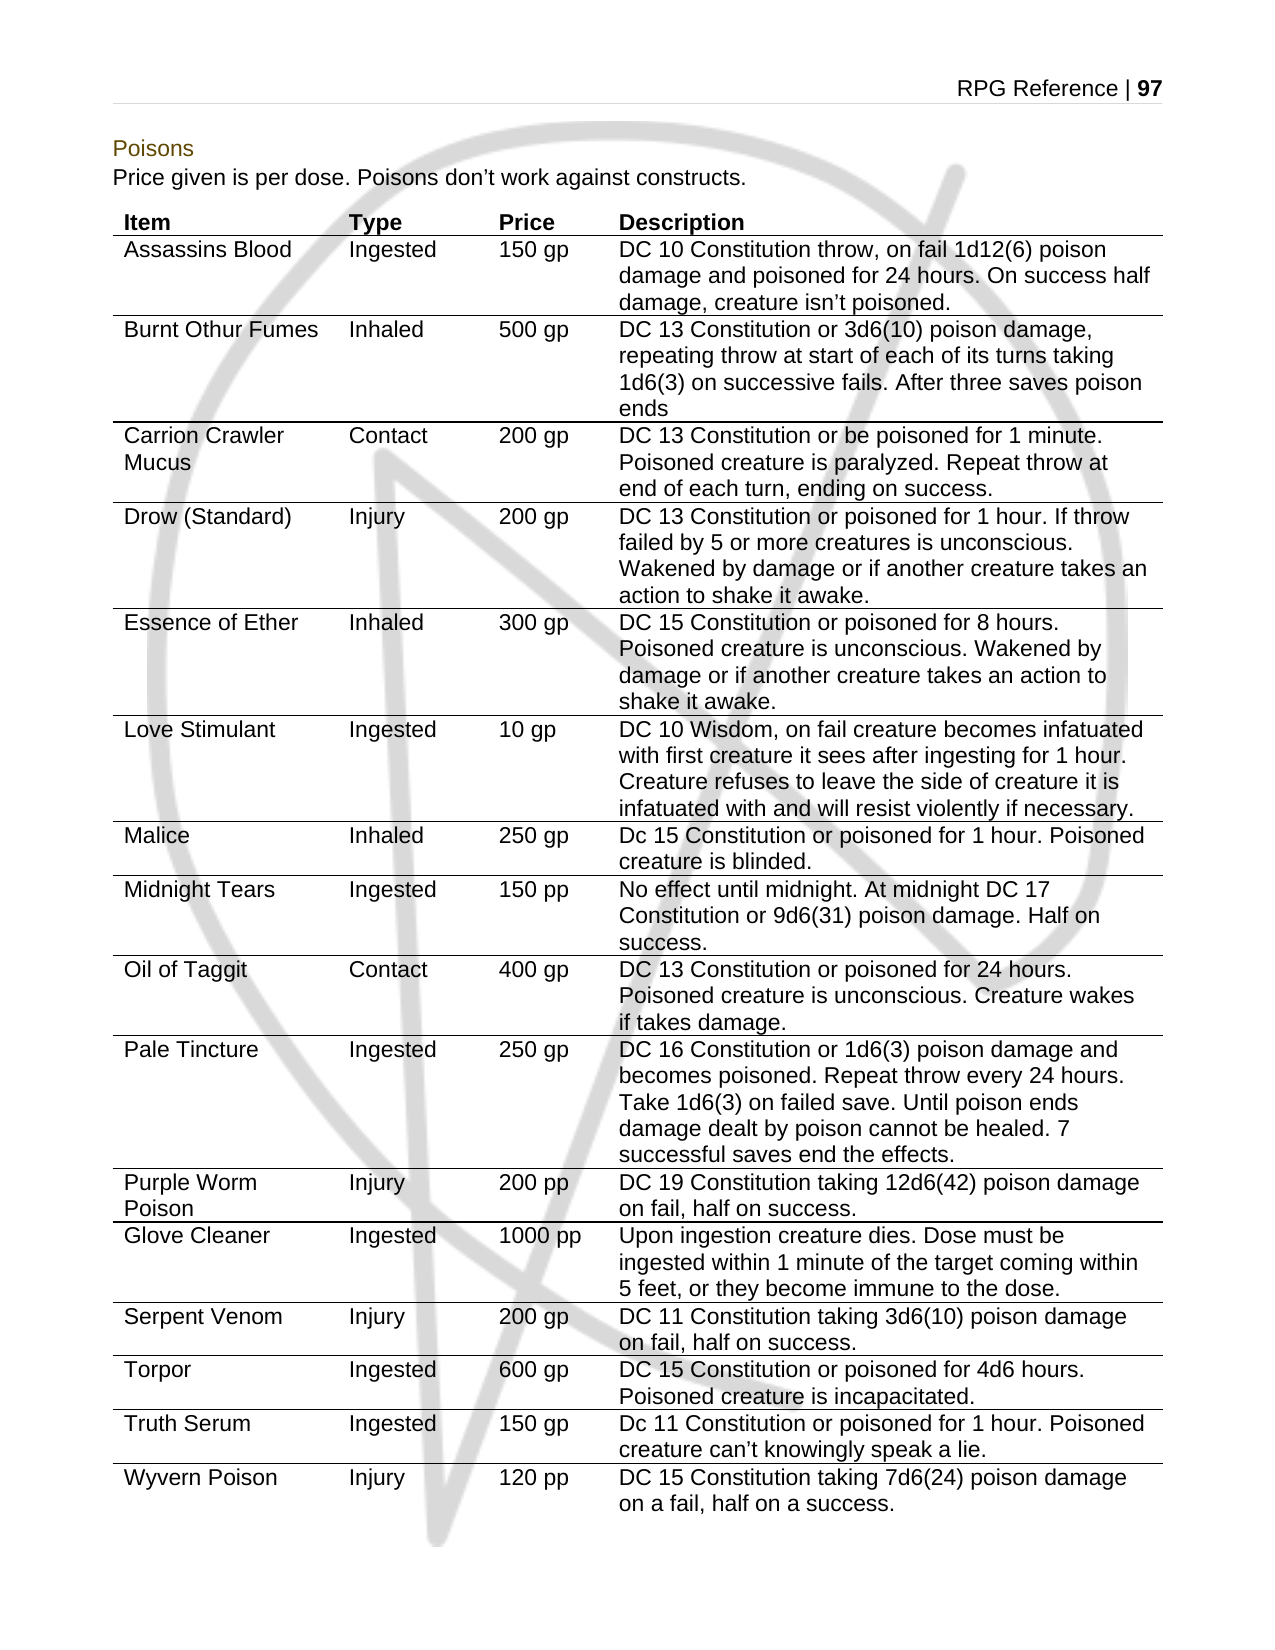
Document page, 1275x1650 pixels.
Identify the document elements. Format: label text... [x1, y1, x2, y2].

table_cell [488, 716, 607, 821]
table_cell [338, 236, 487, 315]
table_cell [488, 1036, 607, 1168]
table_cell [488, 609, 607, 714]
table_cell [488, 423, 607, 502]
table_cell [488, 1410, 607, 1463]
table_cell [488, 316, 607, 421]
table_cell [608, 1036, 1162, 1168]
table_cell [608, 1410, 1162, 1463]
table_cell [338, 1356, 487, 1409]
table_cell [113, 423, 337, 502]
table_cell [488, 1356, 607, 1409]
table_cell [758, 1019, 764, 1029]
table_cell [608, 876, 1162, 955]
text Price given is per dose. Poisons don’t work against constructs. [112, 163, 1162, 190]
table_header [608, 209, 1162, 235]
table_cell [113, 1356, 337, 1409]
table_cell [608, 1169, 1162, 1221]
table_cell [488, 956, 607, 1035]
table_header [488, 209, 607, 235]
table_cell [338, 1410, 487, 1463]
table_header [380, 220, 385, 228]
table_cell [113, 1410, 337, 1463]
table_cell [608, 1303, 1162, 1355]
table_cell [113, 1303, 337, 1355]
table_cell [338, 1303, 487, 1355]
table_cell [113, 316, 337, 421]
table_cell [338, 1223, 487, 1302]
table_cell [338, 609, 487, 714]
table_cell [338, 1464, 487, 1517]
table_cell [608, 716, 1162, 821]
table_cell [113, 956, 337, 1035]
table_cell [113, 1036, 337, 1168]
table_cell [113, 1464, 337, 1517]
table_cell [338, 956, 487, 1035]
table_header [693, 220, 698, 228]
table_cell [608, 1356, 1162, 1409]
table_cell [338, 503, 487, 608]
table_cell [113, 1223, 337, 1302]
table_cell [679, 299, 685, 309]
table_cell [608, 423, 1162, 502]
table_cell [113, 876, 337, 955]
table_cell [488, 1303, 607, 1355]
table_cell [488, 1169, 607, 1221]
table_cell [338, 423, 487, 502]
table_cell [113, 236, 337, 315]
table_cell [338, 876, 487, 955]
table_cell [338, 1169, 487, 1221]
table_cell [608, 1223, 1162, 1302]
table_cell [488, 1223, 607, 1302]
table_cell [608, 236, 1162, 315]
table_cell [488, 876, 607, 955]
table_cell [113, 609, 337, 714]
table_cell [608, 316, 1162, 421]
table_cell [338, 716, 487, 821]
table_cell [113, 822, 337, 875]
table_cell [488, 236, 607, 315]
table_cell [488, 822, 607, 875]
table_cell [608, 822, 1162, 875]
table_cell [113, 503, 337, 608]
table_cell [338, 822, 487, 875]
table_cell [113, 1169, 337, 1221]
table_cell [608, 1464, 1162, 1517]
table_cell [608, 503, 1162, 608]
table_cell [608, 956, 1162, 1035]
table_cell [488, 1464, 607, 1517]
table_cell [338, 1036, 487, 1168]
subtitle Poisons [112, 135, 1162, 161]
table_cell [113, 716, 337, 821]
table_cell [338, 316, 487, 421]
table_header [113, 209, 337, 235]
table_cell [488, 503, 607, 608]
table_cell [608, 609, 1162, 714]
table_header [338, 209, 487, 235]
